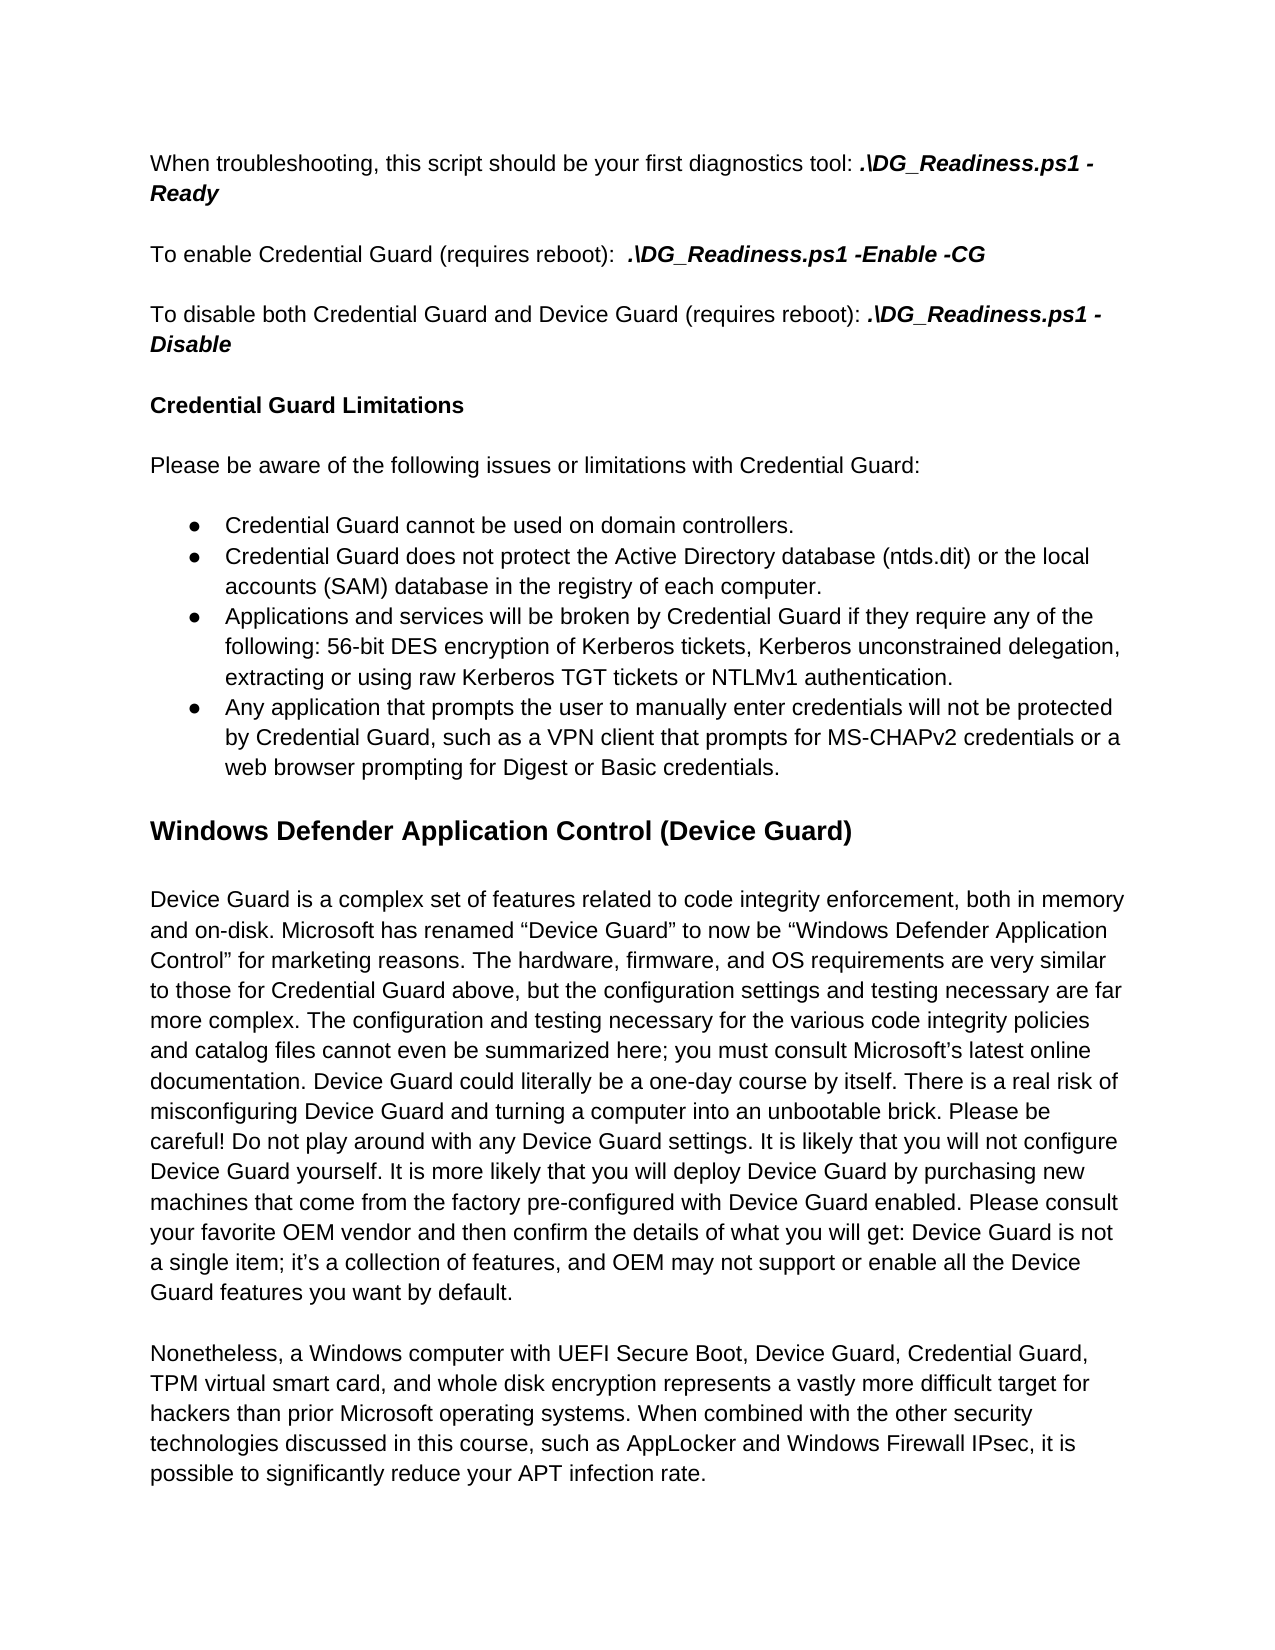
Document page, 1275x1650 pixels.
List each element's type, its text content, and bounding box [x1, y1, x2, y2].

list Applications and services will be broken by Credential Guard if they require any of the following: 56-bit DES encryption of Kerberos tickets, Kerberos unconstrained delegation, extracting or using raw Kerberos TGT tickets or NTLMv1 authentication. [187, 603, 1125, 690]
text To enable Credential Guard (requires reboot): .\DG_Readiness.ps1 -Enable -CG [150, 241, 1125, 267]
text Credential Guard Limitations [150, 392, 1125, 418]
text When troubleshooting, this script should be your first diagnostics tool: .\DG_Readiness.ps1 -Ready [150, 150, 1125, 207]
text Please be aware of the following issues or limitations with Credential Guard: [150, 452, 1125, 478]
text To disable both Credential Guard and Device Guard (requires reboot): .\DG_Readiness.ps1 -Disable [150, 301, 1125, 358]
list Credential Guard cannot be used on domain controllers. [187, 512, 1125, 539]
text Device Guard is a complex set of features related to code integrity enforcement, both in memory and on-disk. Microsoft has renamed “Device Guard” to now be “Windows Defender Application Control” for marketing reasons. The hardware, firmware, and OS requirements are very similar to those for Credential Guard above, but the configuration settings and testing necessary are far more complex. The configuration and testing necessary for the various code integrity policies and catalog files cannot even be summarized here; you must consult Microsoft’s latest online documentation. Device Guard could literally be a one-day course by itself. There is a real risk of misconfiguring Device Guard and turning a computer into an unbootable brick. Please be careful! Do not play around with any Device Guard settings. It is likely that you will not configure Device Guard yourself. It is more likely that you will deploy Device Guard by purchasing new machines that come from the factory pre-configured with Device Guard enabled. Please consult your favorite OEM vendor and then confirm the details of what you will get: Device Guard is not a single item; it’s a collection of features, and OEM may not support or enable all the Device Guard features you want by default. [150, 886, 1125, 1306]
list Any application that prompts the user to manually enter credentials will not be protected by Credential Guard, such as a VPN client that prompts for MS-CHAPv2 credentials or a web browser prompting for Digest or Basic credentials. [187, 694, 1125, 781]
text Nonetheless, a Windows computer with UEFI Secure Boot, Device Guard, Credential Guard, TPM virtual smart card, and whole disk encryption represents a vastly more difficult target for hackers than prior Microsoft operating systems. When combined with the other security technologies discussed in this course, such as AppLocker and Windows Firewall IPsec, it is possible to significantly reduce your APT infection rate. [150, 1339, 1125, 1487]
text Windows Defender Application Control (Device Guard) [150, 814, 1125, 846]
list Credential Guard does not protect the Active Directory database (ntds.dit) or the local accounts (SAM) database in the registry of each computer. [187, 543, 1125, 599]
